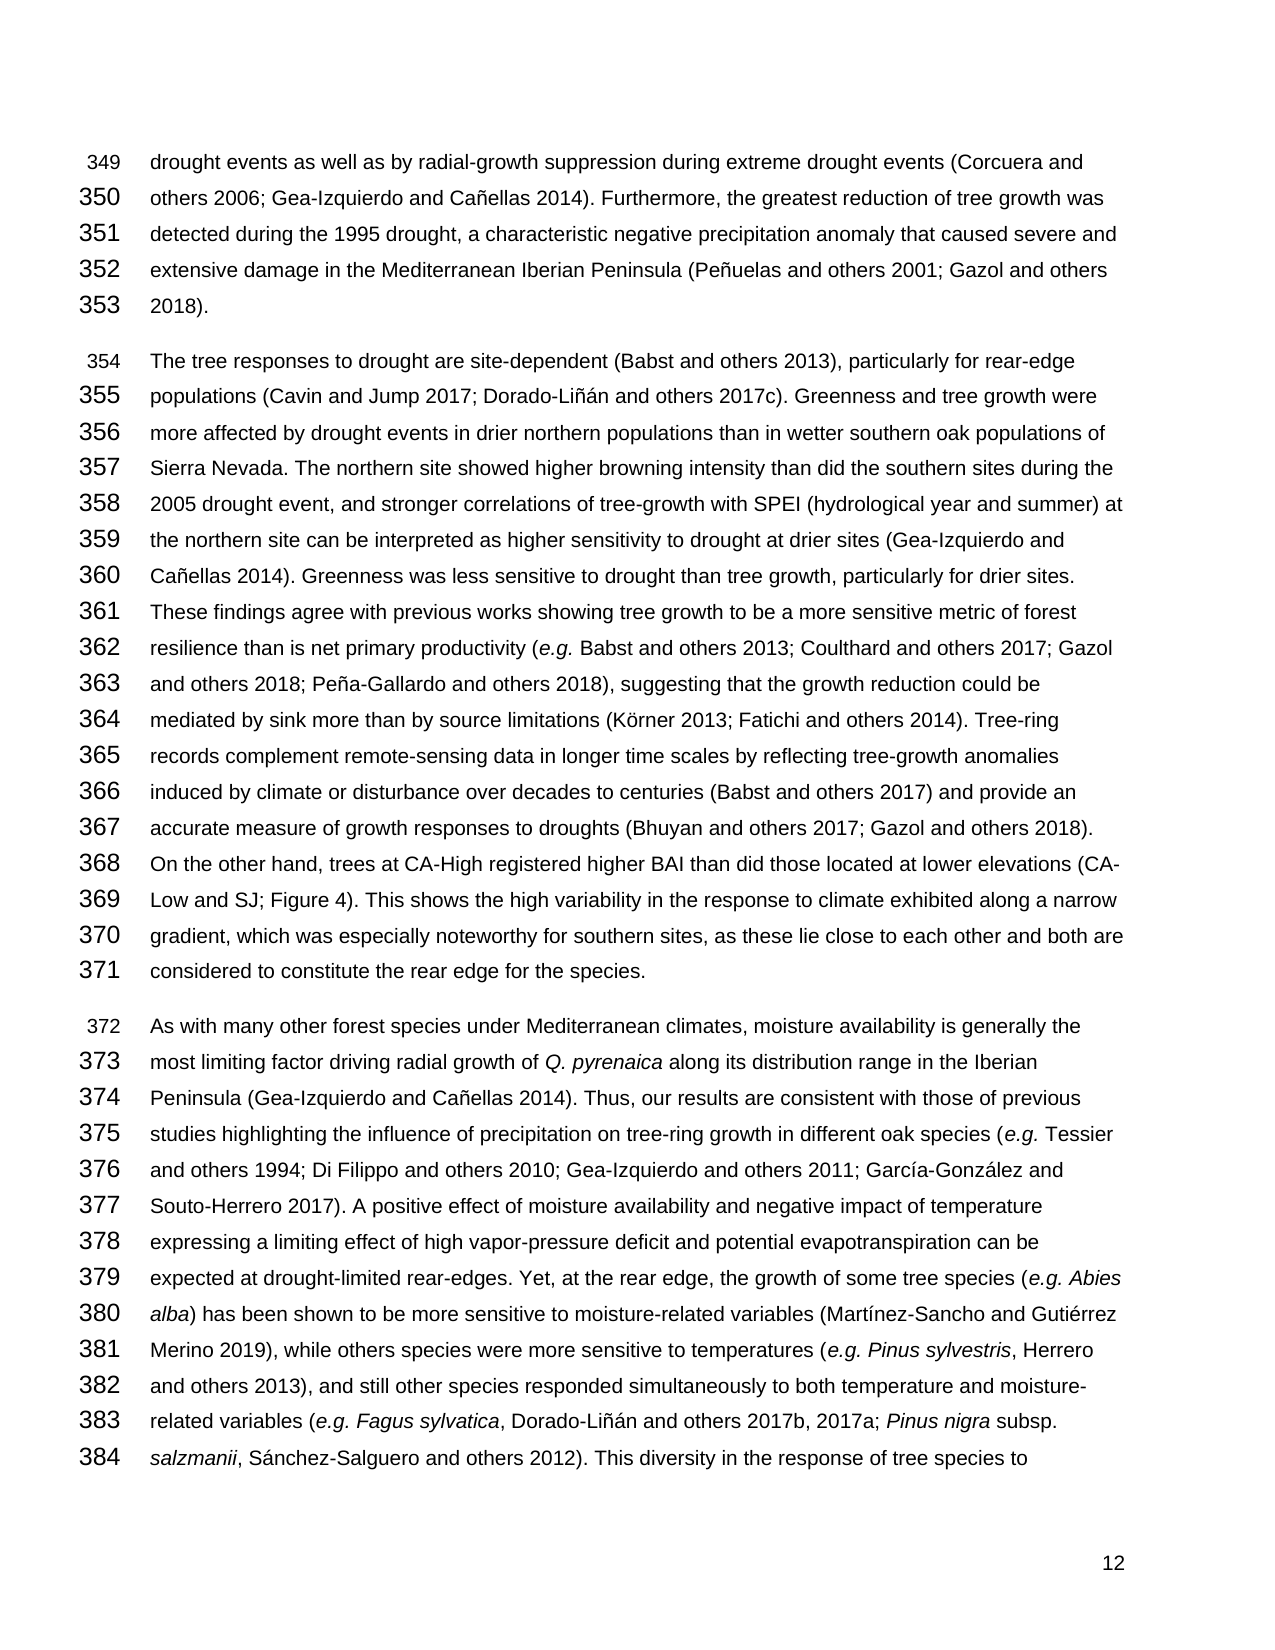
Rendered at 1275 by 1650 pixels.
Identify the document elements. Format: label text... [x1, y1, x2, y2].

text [150, 150, 1125, 318]
text The tree responses to drought are site-dependent (Babst and others 2013), particularly for rear-edge populations (Cavin and Jump 2017; Dorado-Liñán and others 2017c). Greenness and tree growth were more affected by drought events in drier northern populations than in wetter southern oak populations of Sierra Nevada. The northern site showed higher browning intensity than did the southern sites during the 2005 drought event, and stronger correlations of tree-growth with SPEI (hydrological year and summer) at the northern site can be interpreted as higher sensitivity to drought at drier sites (Gea-Izquierdo and Cañellas 2014). Greenness was less sensitive to drought than tree growth, particularly for drier sites. These findings agree with previous works showing tree growth to be a more sensitive metric of forest resilience than is net primary productivity (e.g. Babst and others 2013; Coulthard and others 2017; Gazol and others 2018; Peña-Gallardo and others 2018), suggesting that the growth reduction could be mediated by sink more than by source limitations (Körner 2013; Fatichi and others 2014). Tree-ring records complement remote-sensing data in longer time scales by reflecting tree-growth anomalies induced by climate or disturbance over decades to centuries (Babst and others 2017) and provide an accurate measure of growth responses to droughts (Bhuyan and others 2017; Gazol and others 2018). On the other hand, trees at CA-High registered higher BAI than did those located at lower elevations (CA-Low and SJ; Figure 4). This shows the high variability in the response to climate exhibited along a narrow gradient, which was especially noteworthy for southern sites, as these lie close to each other and both are considered to constitute the rear edge for the species. [150, 348, 1125, 983]
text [150, 1014, 1125, 1469]
